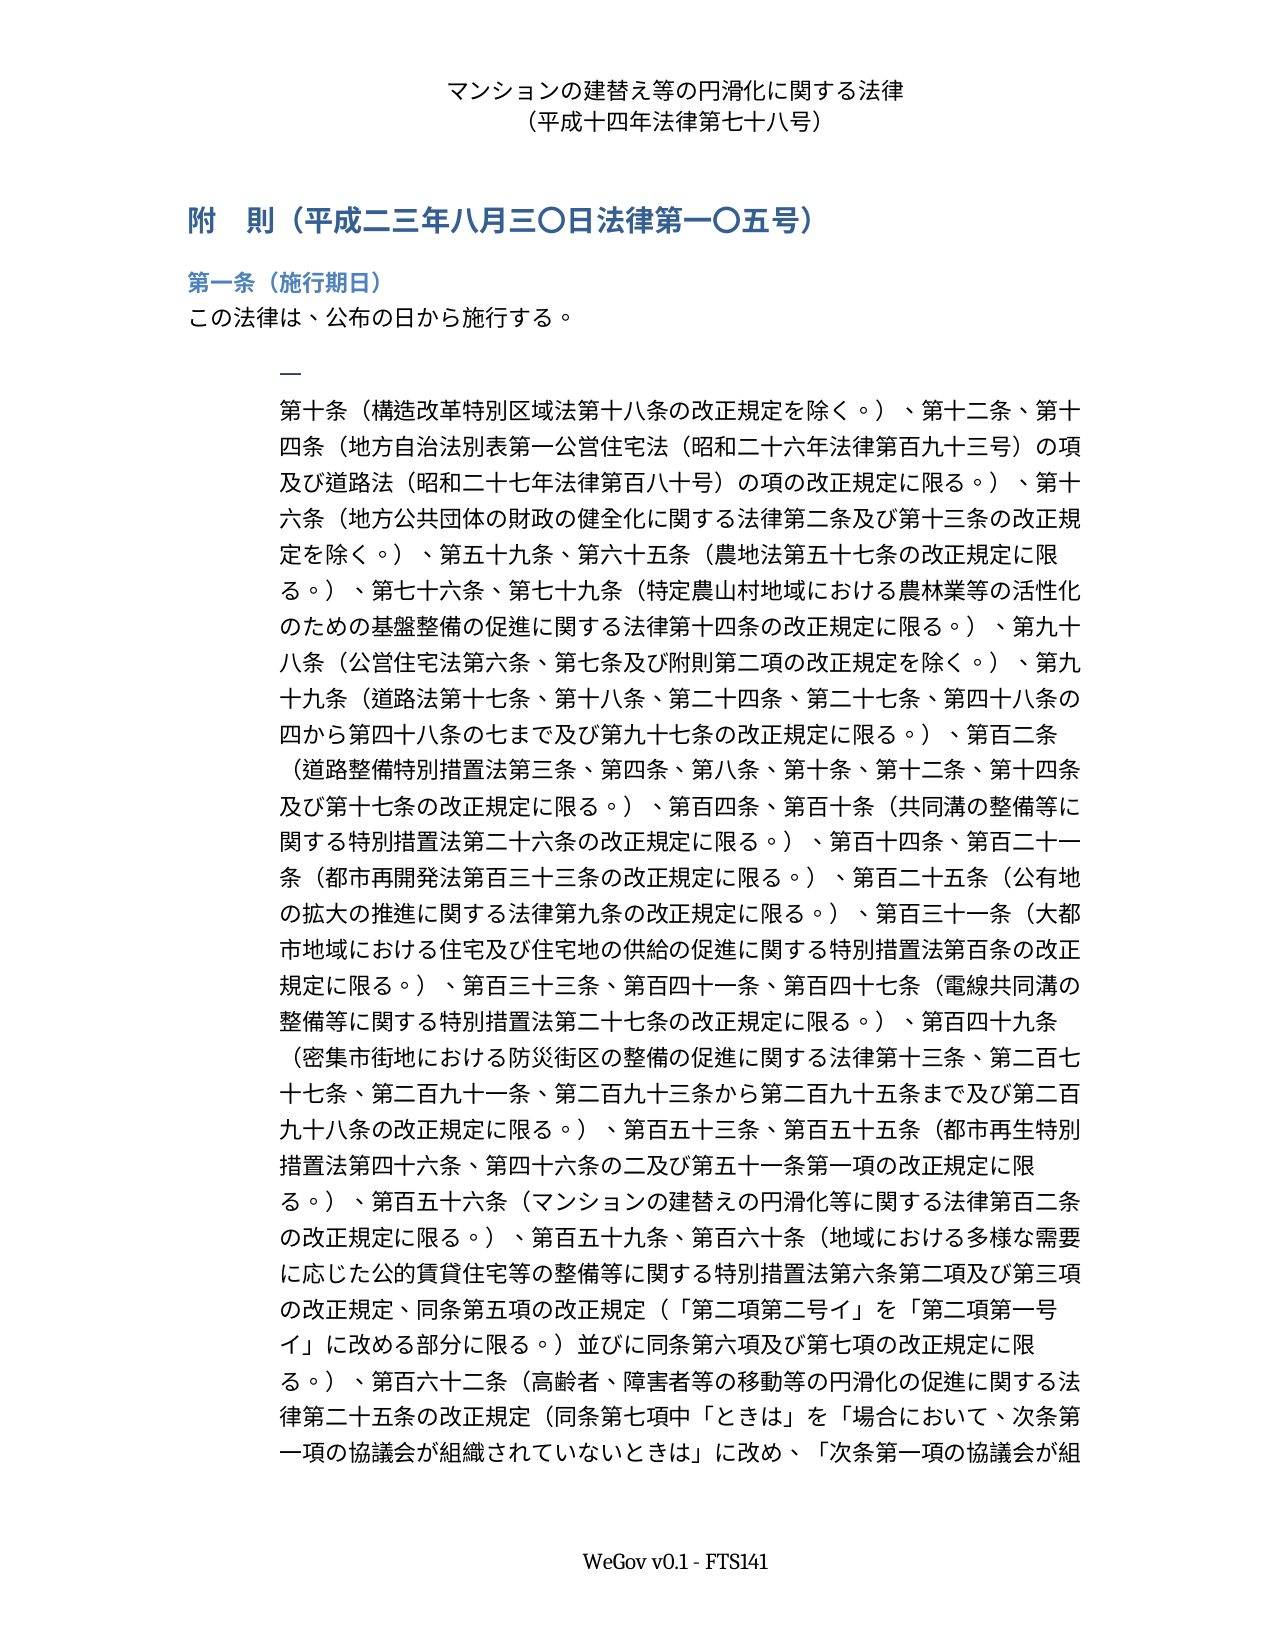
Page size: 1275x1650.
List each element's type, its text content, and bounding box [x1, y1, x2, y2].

text この法律は、公布の日から施行する。 [187, 302, 1087, 334]
subtitle 一 [279, 359, 1087, 390]
subtitle 第一条（施行期日） [187, 266, 1087, 298]
subtitle 附 則（平成二三年八月三〇日法律第一〇五号） [187, 200, 1087, 240]
